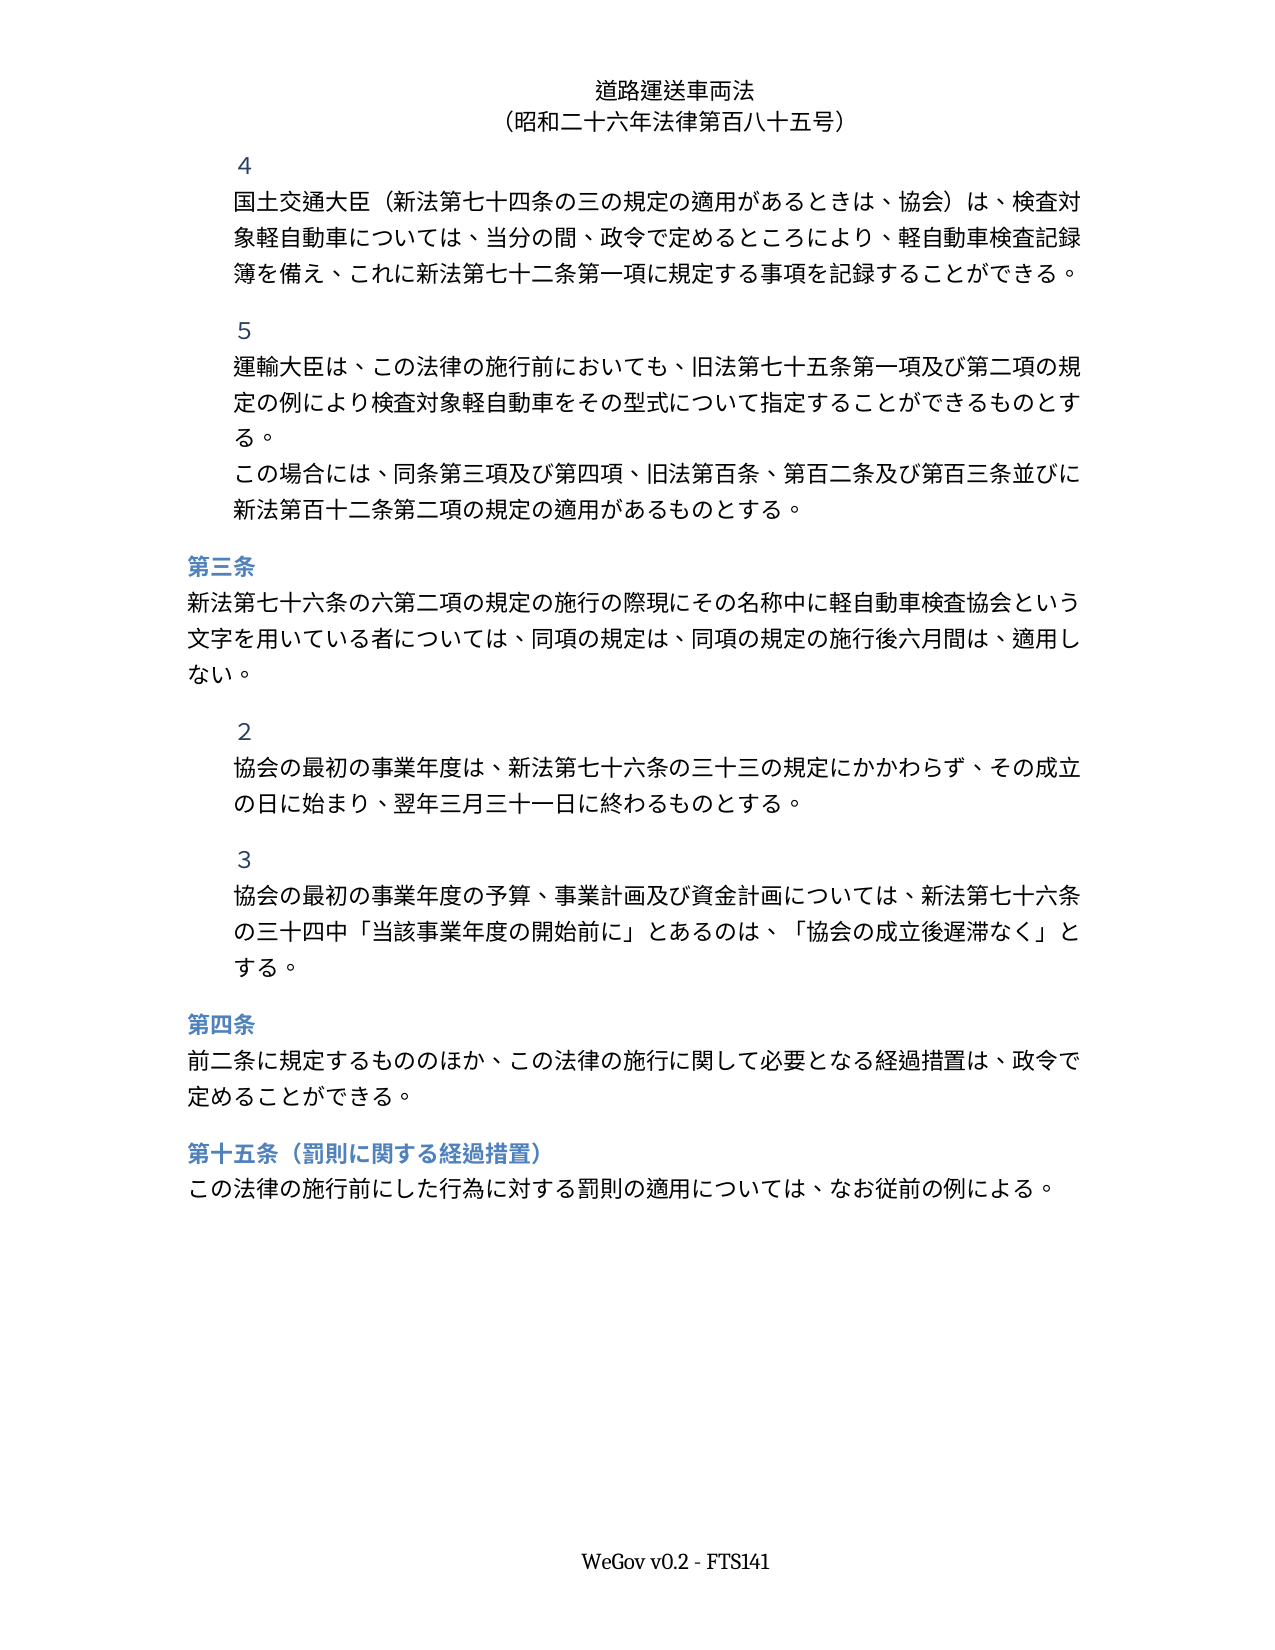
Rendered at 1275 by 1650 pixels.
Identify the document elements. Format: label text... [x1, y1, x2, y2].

text 新法第七十六条の六第二項の規定の施行の際現にその名称中に軽自動車検査協会という文字を用いている者については、同項の規定は、同項の規定の施行後六月間は、適用しない。 [187, 587, 1087, 690]
text 協会の最初の事業年度の予算、事業計画及び資金計画については、新法第七十六条の三十四中「当該事業年度の開始前に」とあるのは、「協会の成立後遅滞なく」とする。 [233, 880, 1087, 983]
subtitle ４ [233, 150, 1087, 181]
text 協会の最初の事業年度は、新法第七十六条の三十三の規定にかかわらず、その成立の日に始まり、翌年三月三十一日に終わるものとする。 [233, 752, 1087, 819]
subtitle ３ [233, 844, 1087, 876]
text 前二条に規定するもののほか、この法律の施行に関して必要となる経過措置は、政令で定めることができる。 [187, 1045, 1087, 1112]
text 運輸大臣は、この法律の施行前においても、旧法第七十五条第一項及び第二項の規定の例により検査対象軽自動車をその型式について指定することができるものとする。 この場合には、同条第三項及び第四項、旧法第百条、第百二条及び第百三条並びに新法第百十二条第二項の規定の適用があるものとする。 [233, 351, 1087, 526]
subtitle ５ [233, 314, 1087, 346]
subtitle 第三条 [187, 551, 1087, 582]
subtitle ２ [233, 716, 1087, 747]
subtitle 第四条 [187, 1009, 1087, 1040]
subtitle 第十五条（罰則に関する経過措置） [187, 1137, 1087, 1169]
text 国土交通大臣（新法第七十四条の三の規定の適用があるときは、協会）は、検査対象軽自動車については、当分の間、政令で定めるところにより、軽自動車検査記録簿を備え、これに新法第七十二条第一項に規定する事項を記録することができる。 [233, 186, 1087, 289]
text この法律の施行前にした行為に対する罰則の適用については、なお従前の例による。 [187, 1173, 1087, 1205]
